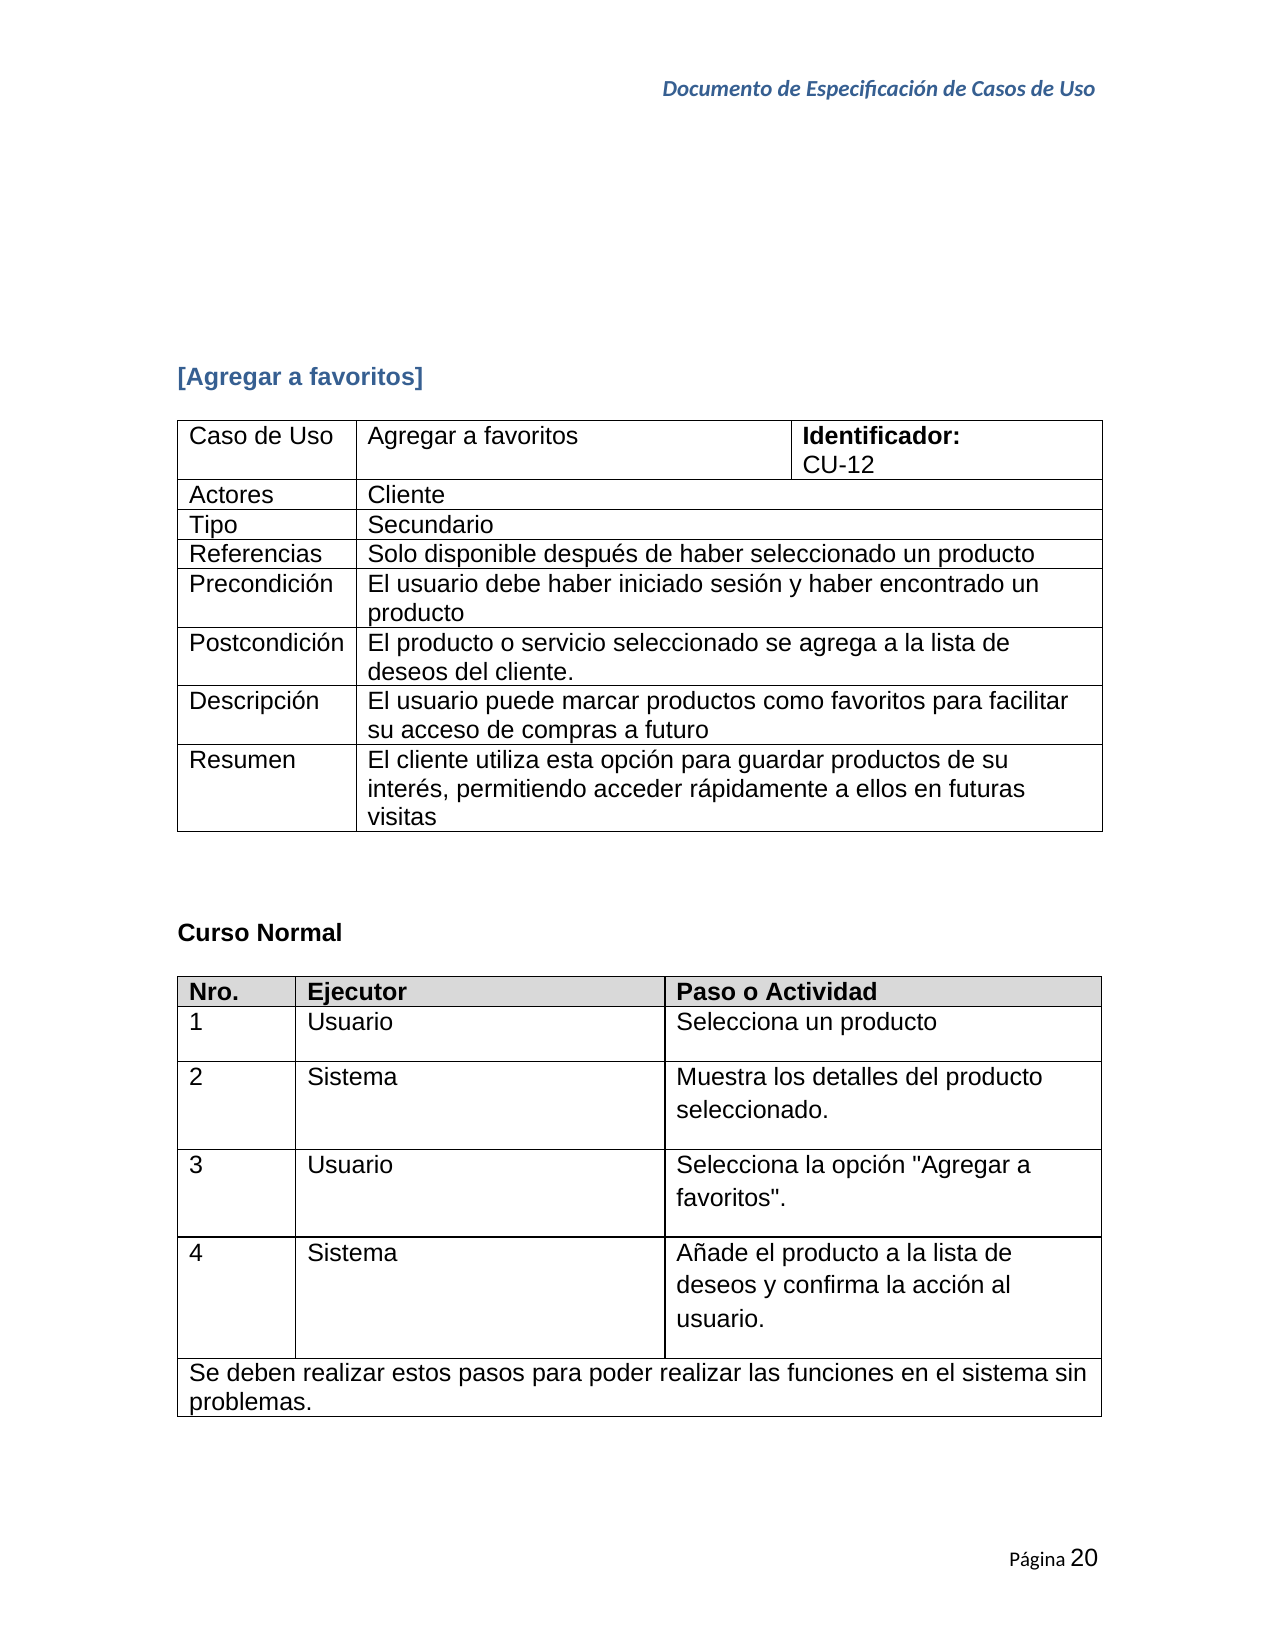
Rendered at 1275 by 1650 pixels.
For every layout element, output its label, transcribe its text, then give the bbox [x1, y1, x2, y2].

table_cell Precondición [178, 569, 356, 627]
table_header Caso de Uso [178, 421, 356, 479]
table_cell 4 [178, 1238, 295, 1357]
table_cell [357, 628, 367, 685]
table_cell 2 [178, 1062, 295, 1148]
table_cell Sistema [296, 1238, 664, 1357]
table_cell Usuario [296, 1007, 664, 1061]
table_cell Descripción [178, 686, 356, 744]
table_header Ejecutor [296, 977, 664, 1006]
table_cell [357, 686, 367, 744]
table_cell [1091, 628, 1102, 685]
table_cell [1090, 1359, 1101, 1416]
table_header Paso o Actividad [666, 977, 1101, 1006]
table_cell Añade el producto a la lista de deseos y confirma la acción al usuario. [666, 1238, 1101, 1357]
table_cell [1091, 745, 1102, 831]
table_cell Sistema [296, 1062, 664, 1148]
table_cell Usuario [296, 1150, 664, 1236]
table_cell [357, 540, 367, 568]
table_header Agregar a favoritos [357, 421, 791, 479]
table_header Nro. [178, 977, 295, 1006]
table_cell 1 [178, 1007, 295, 1061]
table_cell Selecciona un producto [666, 1007, 1101, 1061]
text [Agregar a favoritos] [177, 362, 1098, 391]
table_cell Resumen [178, 745, 356, 831]
table_cell 3 [178, 1150, 295, 1236]
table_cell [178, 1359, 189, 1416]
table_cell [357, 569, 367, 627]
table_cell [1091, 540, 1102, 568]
text Curso Normal [177, 918, 1098, 947]
table_cell Muestra los detalles del producto seleccionado. [666, 1062, 1101, 1148]
table_cell Postcondición [178, 628, 356, 685]
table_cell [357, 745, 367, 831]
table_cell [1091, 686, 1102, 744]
table_cell Selecciona la opción "Agregar a favoritos". [666, 1150, 1101, 1236]
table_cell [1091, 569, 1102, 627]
